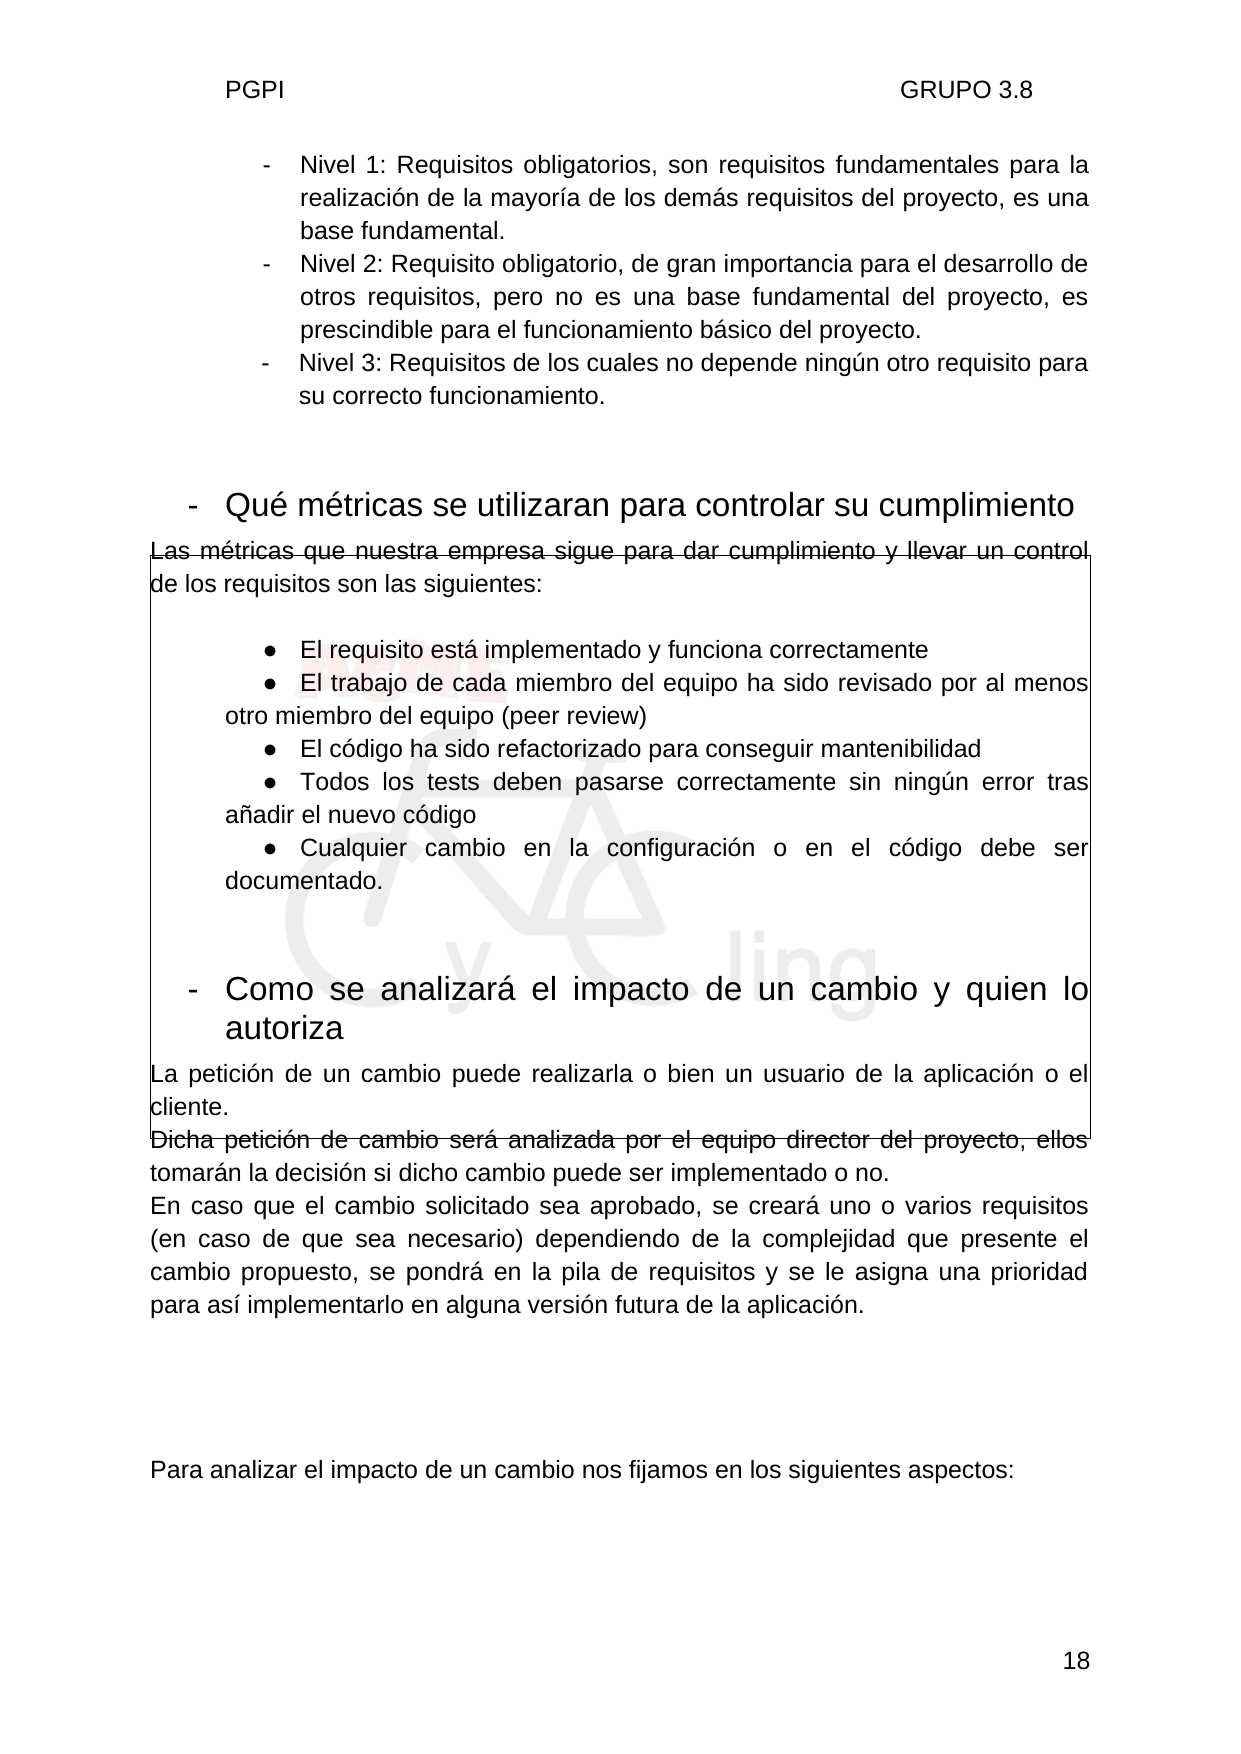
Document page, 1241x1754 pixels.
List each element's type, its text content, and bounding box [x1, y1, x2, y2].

list Nivel 3: Requisitos de los cuales no depende ningún otro requisito para su correcto funcionamiento. [261, 348, 1090, 410]
list El código ha sido refactorizado para conseguir mantenibilidad [225, 734, 1090, 762]
list Nivel 1: Requisitos obligatorios, son requisitos fundamentales para la realización de la mayoría de los demás requisitos del proyecto, es una base fundamental. [262, 150, 1090, 245]
text Las métricas que nuestra empresa sigue para dar cumplimiento y llevar un control de los requisitos son las siguientes: [150, 536, 1090, 597]
text En caso que el cambio solicitado sea aprobado, se creará uno o varios requisitos (en caso de que sea necesario) dependiendo de la complejidad que presente el cambio propuesto, se pondrá en la pila de requisitos y se le asigna una prioridad para así implementarlo en alguna versión futura de la aplicación. [150, 1191, 1090, 1319]
list El requisito está implementado y funciona correctamente [225, 635, 1090, 663]
text La petición de un cambio puede realizarla o bien un usuario de la aplicación o el cliente. [150, 1059, 1090, 1121]
list Cualquier cambio en la configuración o en el código debe ser documentado. [225, 833, 1090, 894]
subtitle Como se analizará el impacto de un cambio y quien lo autoriza [187, 969, 1090, 1046]
list Nivel 2: Requisito obligatorio, de gran importancia para el desarrollo de otros requisitos, pero no es una base fundamental del proyecto, es prescindible para el funcionamiento básico del proyecto. [262, 249, 1090, 344]
subtitle Qué métricas se utilizaran para controlar su cumplimiento [187, 485, 1090, 523]
text Dicha petición de cambio será analizada por el equipo director del proyecto, ellos tomarán la decisión si dicho cambio puede ser implementado o no. [150, 1125, 1090, 1187]
list El trabajo de cada miembro del equipo ha sido revisado por al menos otro miembro del equipo (peer review) [225, 668, 1090, 729]
text Para analizar el impacto de un cambio nos fijamos en los siguientes aspectos: [150, 1455, 1090, 1484]
list Todos los tests deben pasarse correctamente sin ningún error tras añadir el nuevo código [225, 767, 1090, 828]
